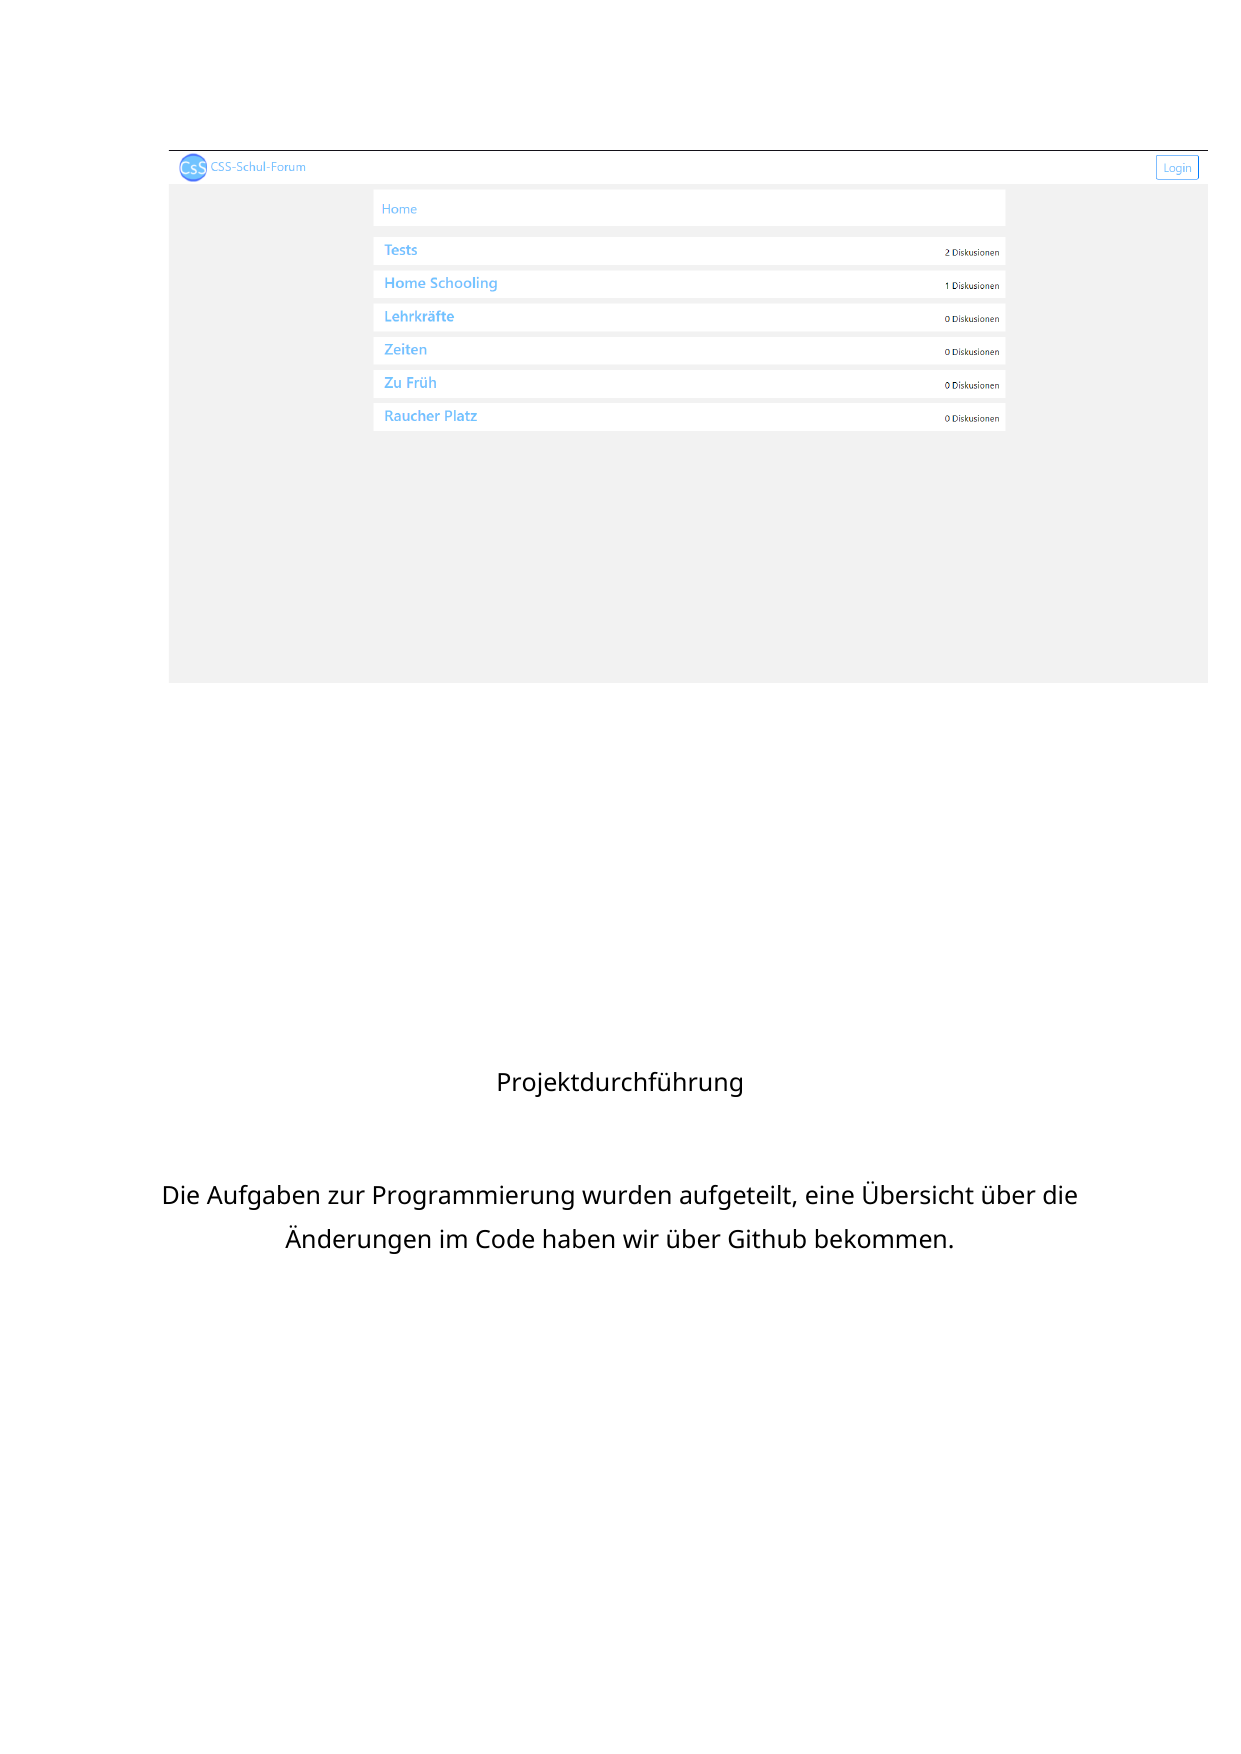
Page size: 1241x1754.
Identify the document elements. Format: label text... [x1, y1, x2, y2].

text Projektdurchführung [150, 1064, 1090, 1142]
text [150, 1178, 1090, 1256]
